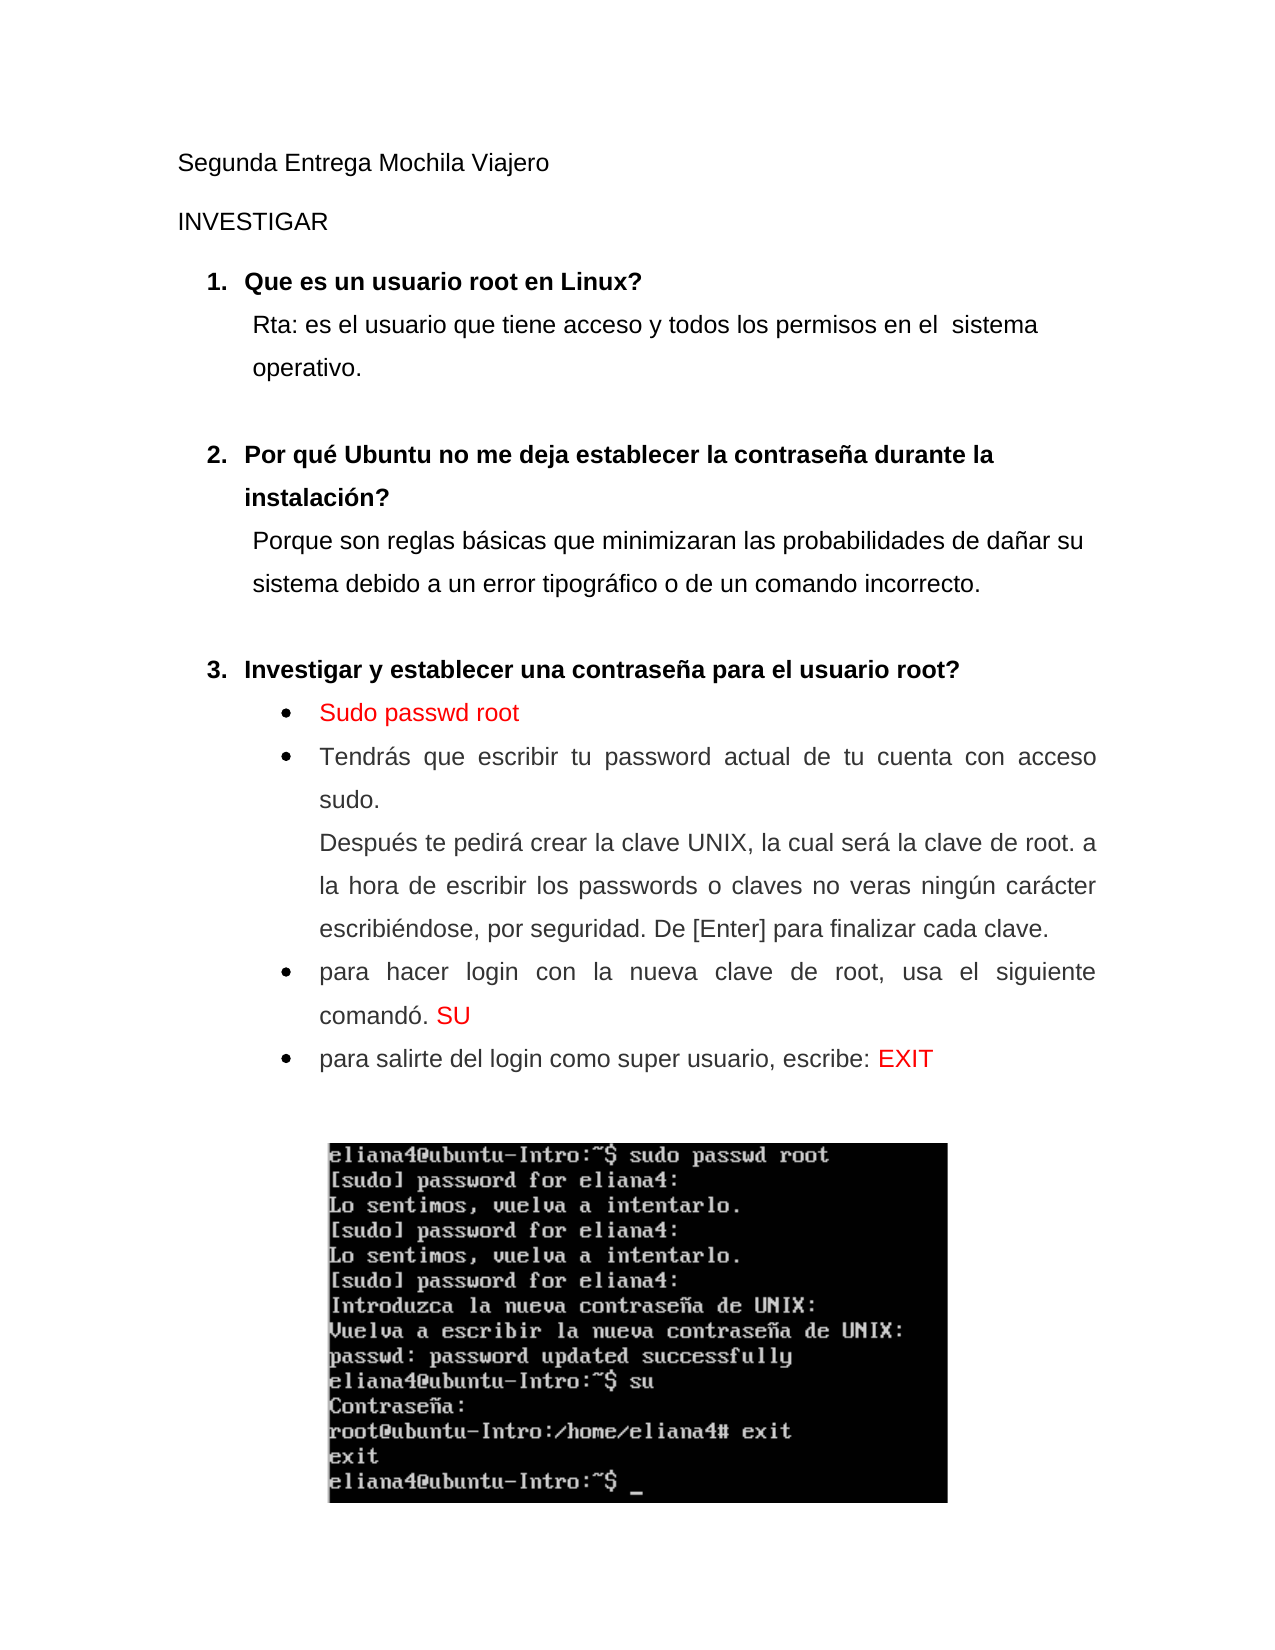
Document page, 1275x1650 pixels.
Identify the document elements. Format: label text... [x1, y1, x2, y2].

list Tendrás que escribir tu password actual de tu cuenta con acceso sudo. Después te pedirá crear la clave UNIX, la cual será la clave de root. a la hora de escribir los passwords o claves no veras ningún carácter escribiéndose, por seguridad. De [Enter] para finalizar cada clave. [282, 742, 1098, 943]
list para salirte del login como super usuario, escribe: EXIT [282, 1044, 1098, 1073]
list Que es un usuario root en Linux? [207, 267, 1098, 296]
picture [327, 1143, 948, 1503]
list para hacer login con la nueva clave de root, usa el siguiente comandó. SU [282, 957, 1098, 1029]
text INVESTIGAR [177, 207, 1098, 236]
text Segunda Entrega Mochila Viajero [177, 148, 1098, 176]
list Rta: es el usuario que tiene acceso y todos los permisos en el sistema operativo. [252, 310, 1098, 382]
list Investigar y establecer una contraseña para el usuario root? [207, 655, 1098, 684]
list Porque son reglas básicas que minimizaran las probabilidades de dañar su sistema debido a un error tipográfico o de un comando incorrecto. [252, 526, 1098, 598]
list Por qué Ubuntu no me deja establecer la contraseña durante la instalación? [207, 440, 1098, 512]
list Sudo passwd root [282, 698, 1098, 727]
